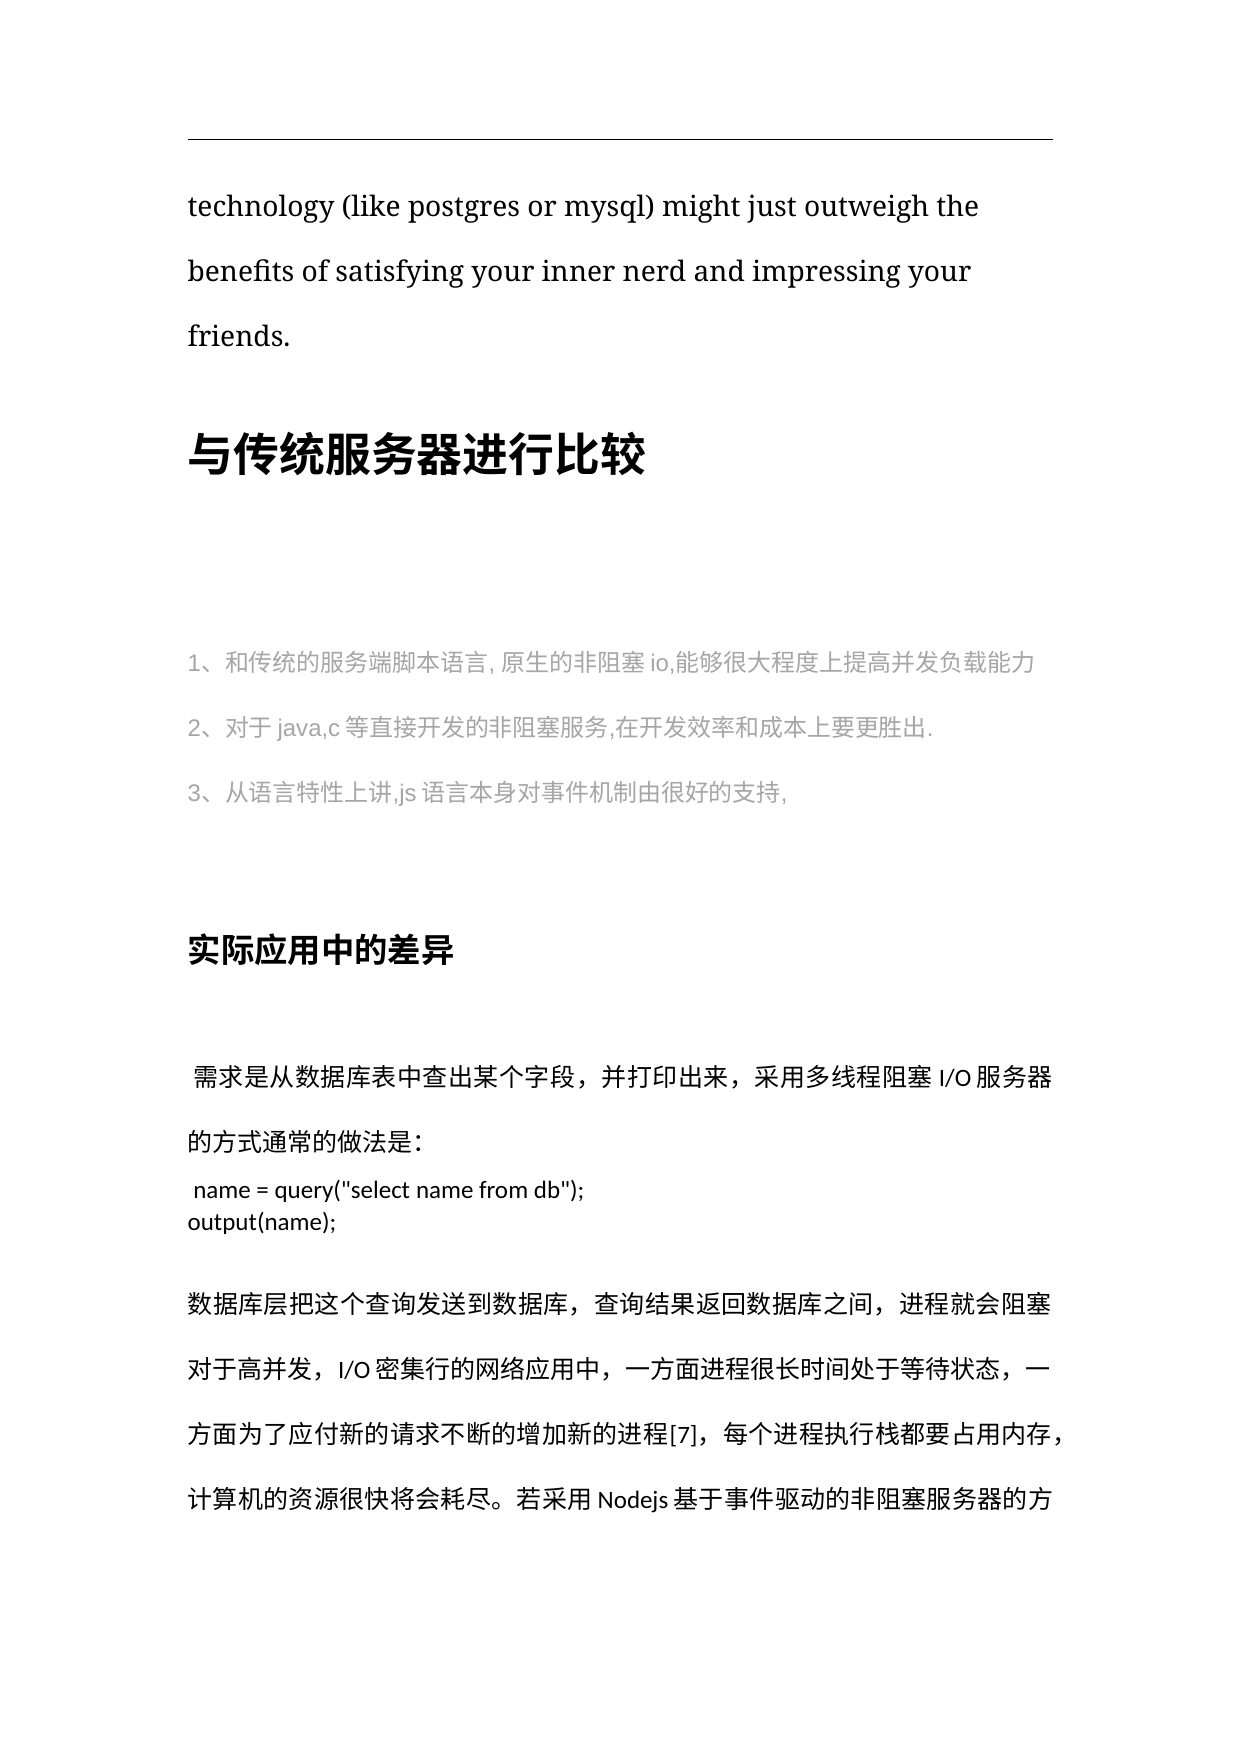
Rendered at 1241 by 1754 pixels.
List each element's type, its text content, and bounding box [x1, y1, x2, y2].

text name = query("select name from db"); [187, 1173, 1053, 1205]
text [187, 173, 1053, 368]
text 需求是从数据库表中查出某个字段，并打印出来，采用多线程阻塞I/O服务器的方式通常的做法是： [187, 1043, 1053, 1173]
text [187, 1270, 1053, 1530]
text 1、和传统的服务端脚本语言, 原生的非阻塞io,能够很大程度上提高并发负载能力 2、对于java,c等直接开发的非阻塞服务,在开发效率和成本上要更胜出. 3、从语言特性上讲,js语言本身对事件机制由很好的支持, [187, 628, 1053, 823]
subtitle 与传统服务器进行比较 [187, 403, 1053, 501]
subtitle 实际应用中的差异 [187, 916, 1053, 981]
text output(name); [187, 1205, 1053, 1238]
